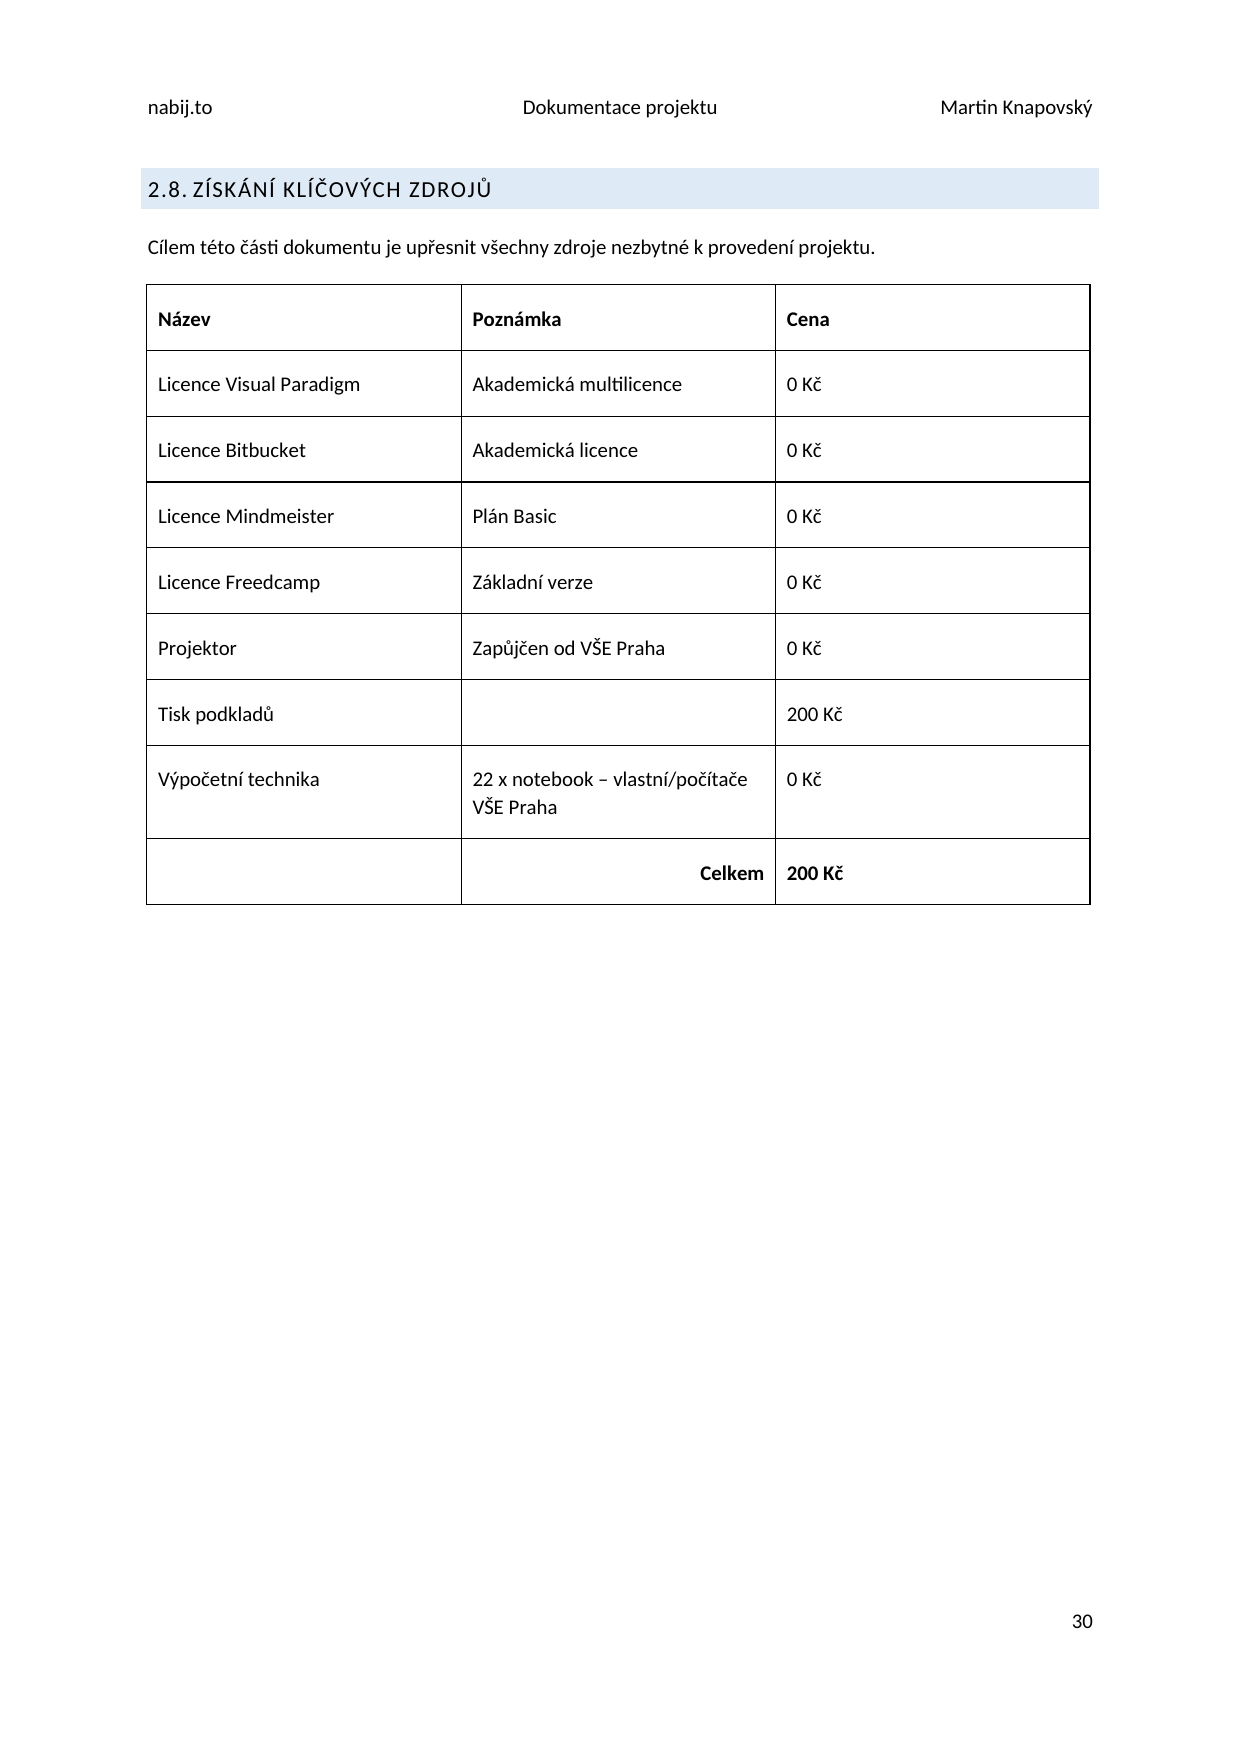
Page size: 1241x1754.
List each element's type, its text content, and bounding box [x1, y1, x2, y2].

table_cell Licence Bitbucket [147, 417, 461, 481]
table_cell Zapůjčen od VŠE Praha [462, 614, 775, 679]
table_header Název [147, 285, 461, 350]
table_header Poznámka [462, 285, 775, 350]
text Cílem této části dokumentu je upřesnit všechny zdroje nezbytné k provedení projektu. [148, 234, 1093, 259]
table_cell 200 Kč [776, 839, 1089, 904]
table_cell 0 Kč [776, 746, 1089, 838]
table_cell Základní verze [462, 548, 775, 613]
table_cell Licence Visual Paradigm [147, 351, 461, 416]
table_cell [147, 839, 461, 904]
table_cell 0 Kč [776, 483, 1089, 547]
table_cell 0 Kč [776, 614, 1089, 679]
table_cell 0 Kč [776, 548, 1089, 613]
table_cell [462, 680, 775, 745]
table_cell 22 x notebook – vlastní/počítače VŠE Praha [462, 746, 775, 838]
table_cell Licence Mindmeister [147, 483, 461, 547]
table_cell 0 Kč [776, 351, 1089, 416]
table_cell 0 Kč [776, 417, 1089, 481]
table_cell Výpočetní technika [147, 746, 461, 838]
table_cell Plán Basic [462, 483, 775, 547]
table_cell Tisk podkladů [147, 680, 461, 745]
subtitle Získání klíčových zdrojů [148, 175, 1093, 203]
table_cell Celkem [462, 839, 775, 904]
table_cell Akademická multilicence [462, 351, 775, 416]
table_cell Projektor [147, 614, 461, 679]
table_cell Akademická licence [462, 417, 775, 481]
table_cell Licence Freedcamp [147, 548, 461, 613]
table_header Cena [776, 285, 1089, 350]
table_cell 200 Kč [776, 680, 1089, 745]
